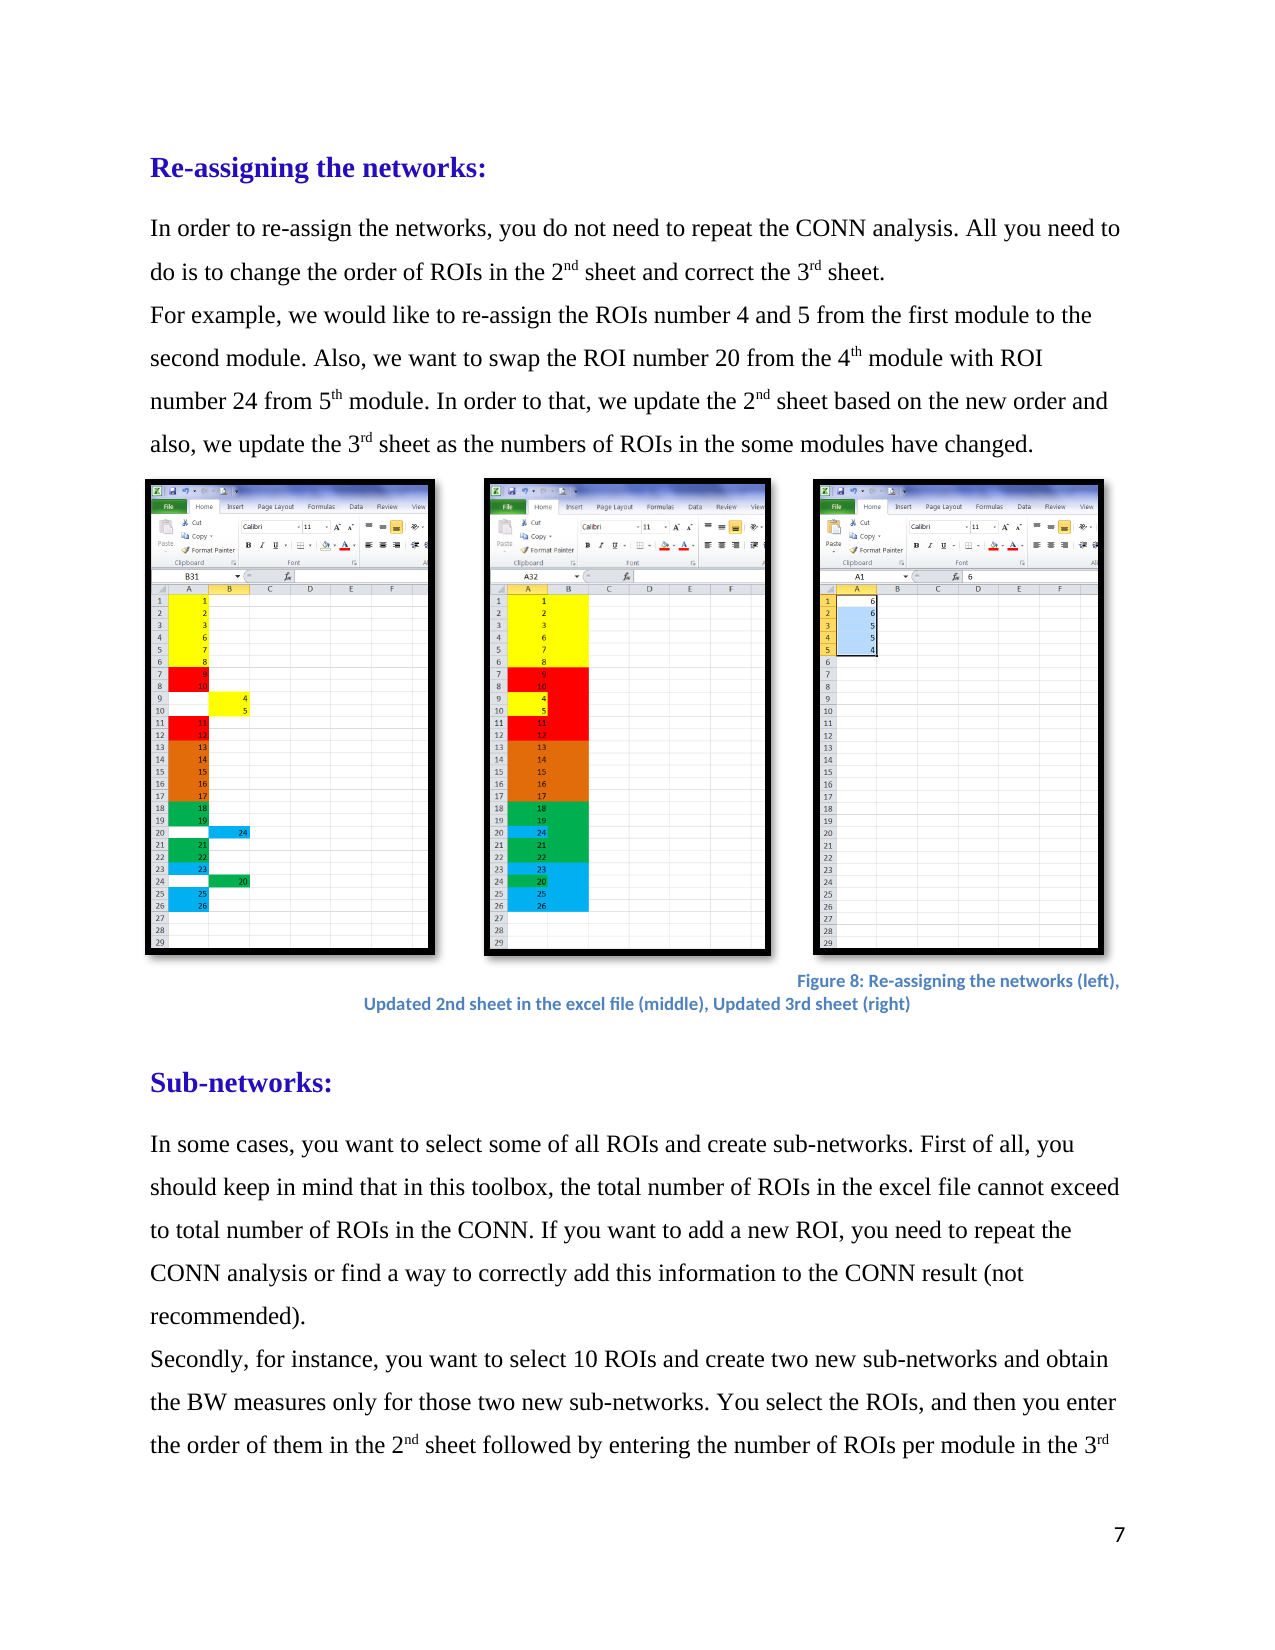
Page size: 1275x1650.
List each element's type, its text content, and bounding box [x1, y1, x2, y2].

text In order to re-assign the networks, you do not need to repeat the CONN analysis. All you need to do is to change the order of ROIs in the 2nd sheet and correct the 3rd sheet. [150, 213, 1125, 285]
picture [820, 485, 1098, 948]
subtitle Sub-networks: [150, 1065, 1125, 1099]
text Figure 8: Re-assigning the networks (left), Updated 2nd sheet in the excel file (middle), Updated 3rd sheet (right) [150, 969, 1125, 1015]
text In some cases, you want to select some of all ROIs and create sub-networks. First of all, you should keep in mind that in this toolbox, the total number of ROIs in the excel file cannot exceed to total number of ROIs in the CONN. If you want to add a new ROI, you need to repeat the CONN analysis or find a way to correctly add this information to the CONN result (not recommended). [150, 1129, 1125, 1330]
picture [490, 484, 765, 949]
subtitle Re-assigning the networks: [150, 150, 1125, 183]
text For example, we would like to re-assign the ROIs number 4 and 5 from the first module to the second module. Also, we want to swap the ROI number 20 from the 4th module with ROI number 24 from 5th module. In order to that, we update the 2nd sheet based on the new order and also, we update the 3rd sheet as the numbers of ROIs in the some modules have changed. [150, 300, 1125, 458]
picture [151, 485, 428, 948]
